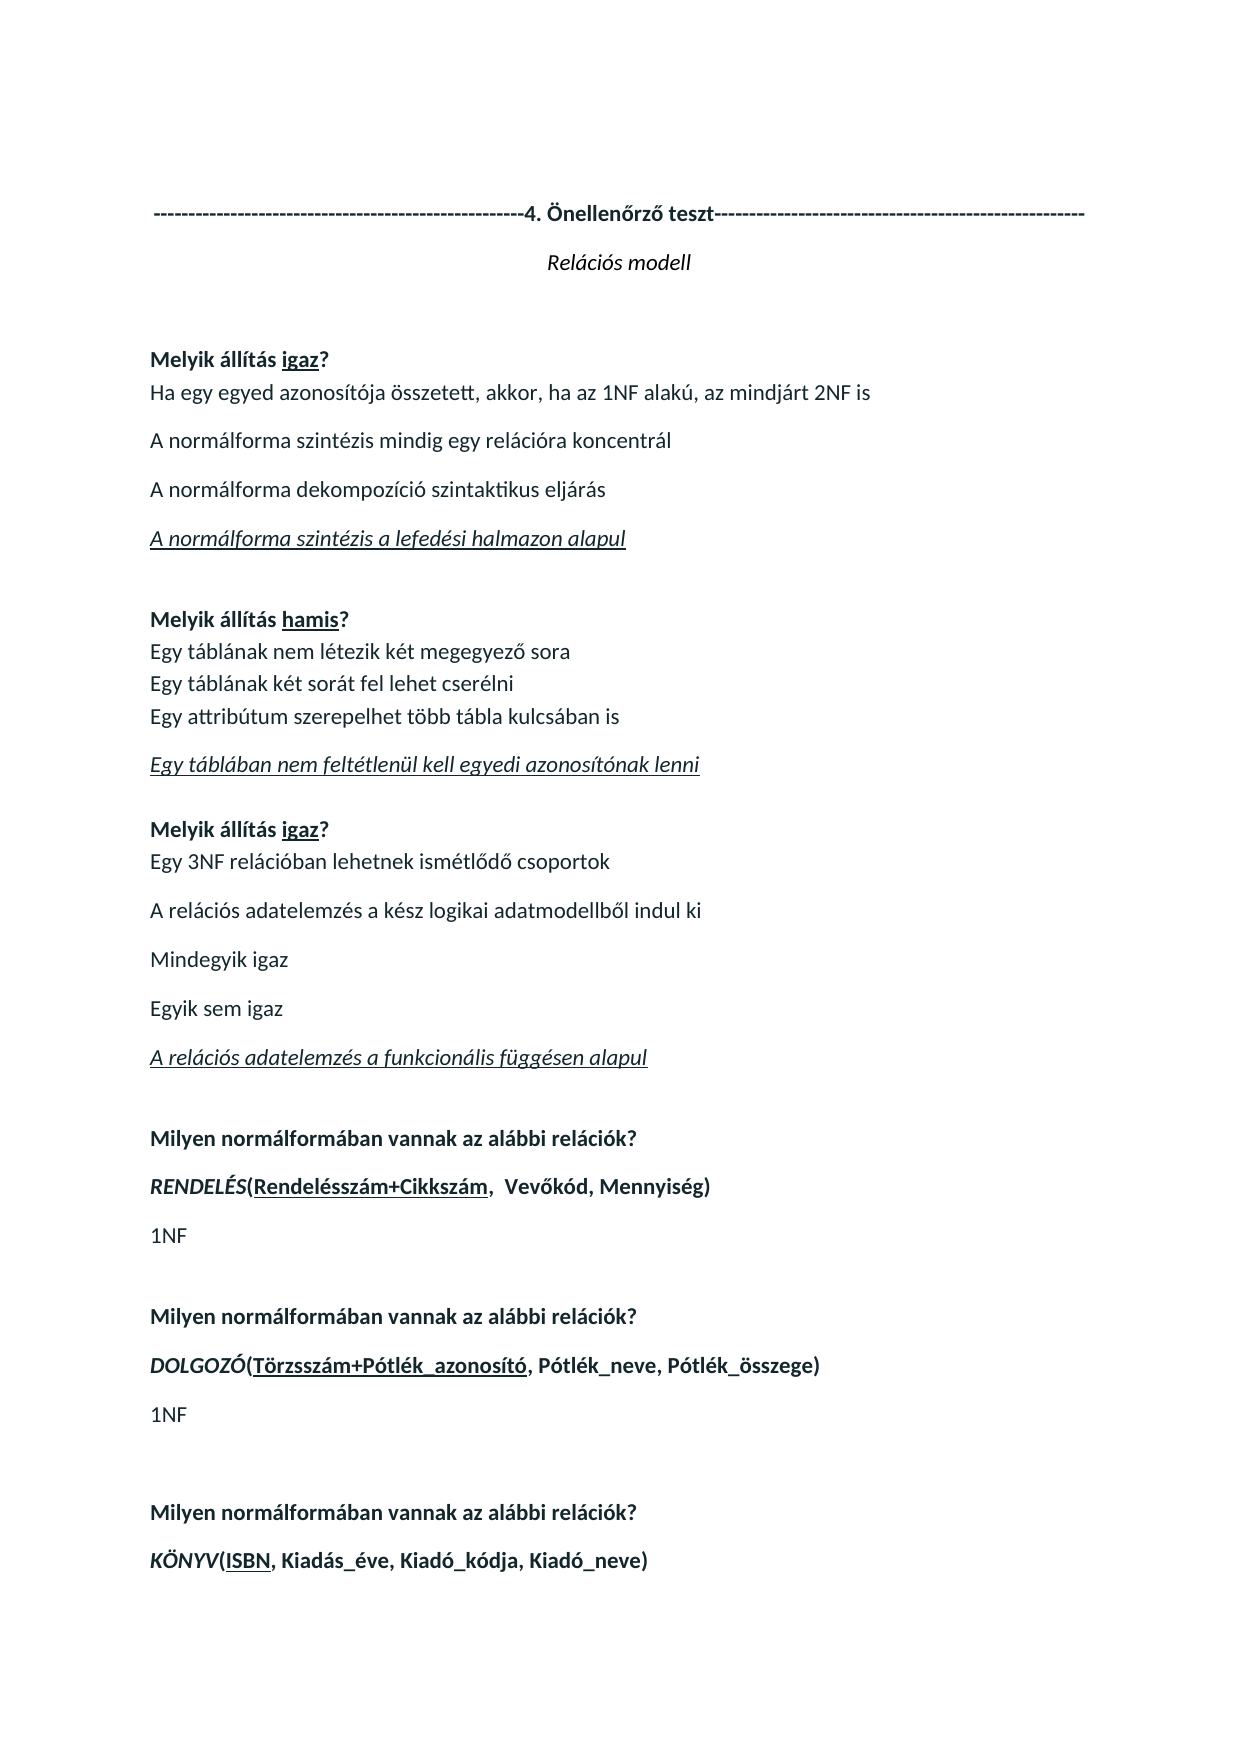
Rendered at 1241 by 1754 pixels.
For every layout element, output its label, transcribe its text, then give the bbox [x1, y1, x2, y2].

text Egyik sem igaz [150, 994, 1090, 1022]
text KÖNYV(ISBN, Kiadás_éve, Kiadó_kódja, Kiadó_neve) [150, 1547, 1090, 1575]
text RENDELÉS(Rendelésszám+Cikkszám, Vevőkód, Mennyiség) [150, 1172, 1090, 1201]
text Milyen normálformában vannak az alábbi relációk? [150, 1124, 1090, 1152]
text Melyik állítás igaz? Ha egy egyed azonosítója összetett, akkor, ha az 1NF alakú, az mindjárt 2NF is [150, 345, 1090, 406]
text Mindegyik igaz [150, 945, 1090, 973]
text Melyik állítás hamis? Egy táblának nem létezik két megegyező sora Egy táblának két sorát fel lehet cserélni Egy attribútum szerepelhet több tábla kulcsában is [150, 605, 1090, 730]
text A normálforma szintézis a lefedési halmazon alapul [150, 524, 1090, 584]
text 1NF [150, 1221, 1090, 1249]
text A normálforma dekompozíció szintaktikus eljárás [150, 475, 1090, 503]
text A relációs adatelemzés a kész logikai adatmodellből indul ki [150, 896, 1090, 924]
text -----------------------------------------------------4. Önellenőrző teszt----------------------------------------------------- [150, 199, 1090, 227]
text Milyen normálformában vannak az alábbi relációk? [150, 1270, 1090, 1330]
text A relációs adatelemzés a funkcionális függésen alapul [150, 1043, 1090, 1103]
text DOLGOZÓ(Törzsszám+Pótlék_azonosító, Pótlék_neve, Pótlék_összege) [150, 1351, 1090, 1379]
text A normálforma szintézis mindig egy relációra koncentrál [150, 426, 1090, 454]
text Relációs modell [150, 248, 1090, 276]
text Egy táblában nem feltétlenül kell egyedi azonosítónak lenni Melyik állítás igaz? Egy 3NF relációban lehetnek ismétlődő csoportok [150, 751, 1090, 875]
text Milyen normálformában vannak az alábbi relációk? [150, 1498, 1090, 1526]
text 1NF [150, 1400, 1090, 1428]
